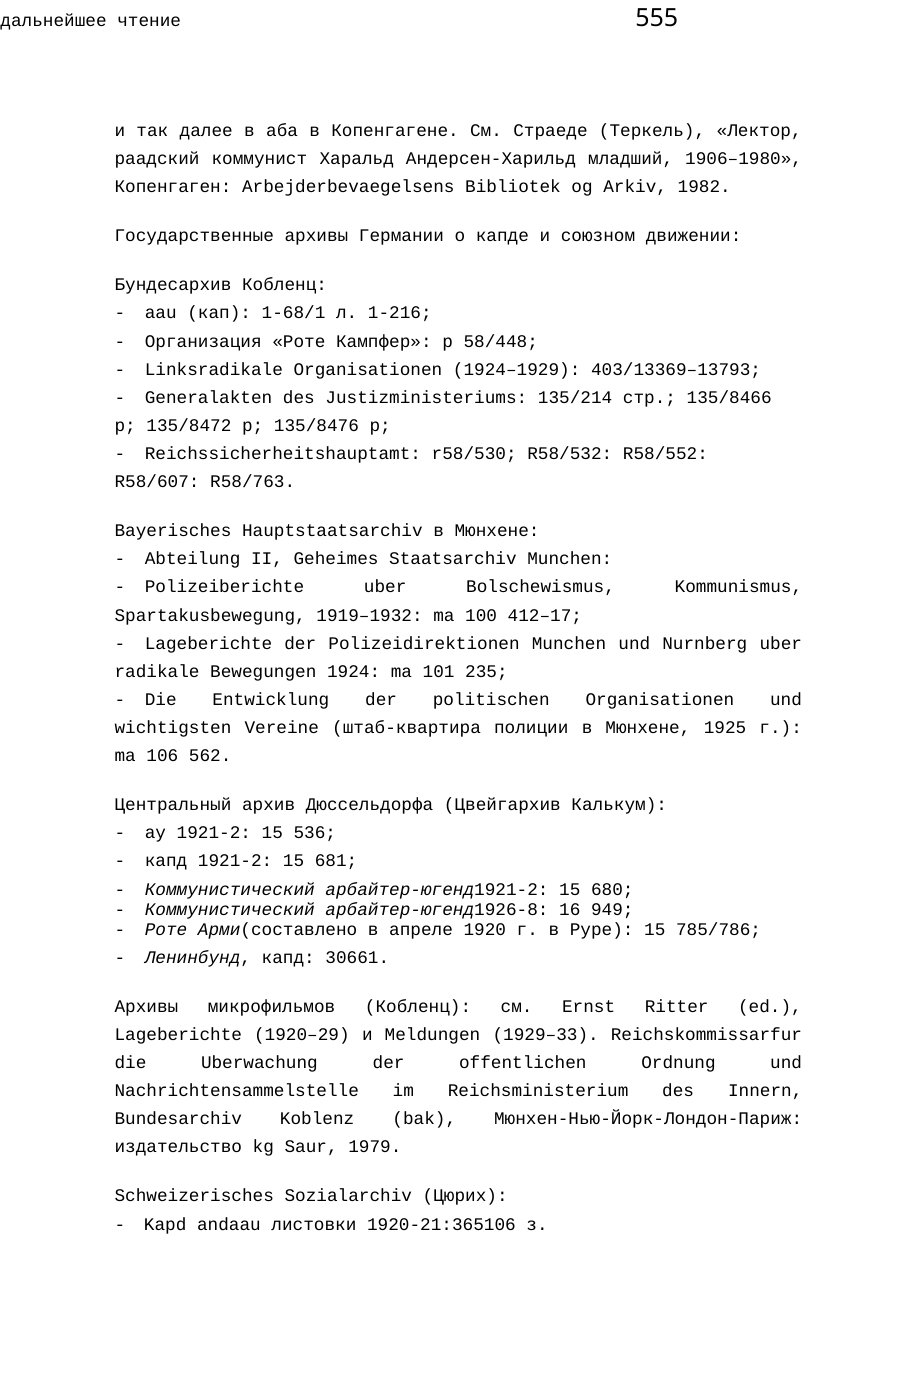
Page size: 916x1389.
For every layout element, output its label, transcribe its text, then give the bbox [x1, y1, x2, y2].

list Организация «Роте Кампфер»: р 58/448; [114, 332, 802, 352]
list aau (кап): 1-68/1 л. 1-216; [114, 304, 802, 324]
list Abteilung II, Geheimes Staatsarchiv Munchen: [114, 550, 802, 570]
list Linksradikale Organisationen (1924–1929): 403/13369–13793; [114, 360, 802, 380]
text Архивы микрофильмов (Кобленц): см. Ernst Ritter (ed.), Lageberichte (1920–29) и Meldungen (1929–33). Reichskommissarfur die Uberwachung der offentlichen Ordnung und Nachrichtensammelstelle im Reichsministerium des Innern, Bundesarchiv Koblenz (bak), Мюнхен-Нью-Йорк-Лондон-Париж: издательство kg Saur, 1979. [114, 997, 802, 1158]
text Бундесархив Кобленц: [114, 276, 802, 296]
list Die Entwicklung der politischen Organisationen und wichtigsten Vereine (штаб-квартира полиции в Мюнхене, 1925 г.): ma 106 562. [114, 691, 802, 767]
text Schweizerisches Sozialarchiv (Цюрих): [114, 1187, 802, 1207]
text Центральный архив Дюссельдорфа (Цвейгархив Калькум): [114, 796, 802, 816]
list ау 1921-2: 15 536; [114, 824, 802, 844]
text Bayerisches Hauptstaatsarchiv в Мюнхене: [114, 522, 802, 542]
list Lageberichte der Polizeidirektionen Munchen und Nurnberg uber radikale Bewegungen 1924: ma 101 235; [114, 634, 802, 682]
list Коммунистический арбайтер-югенд1926-8: 16 949; [114, 900, 802, 920]
list Polizeiberichte uber Bolschewismus, Kommunismus, Spartakusbewegung, 1919–1932: ma 100 412–17; [114, 578, 802, 626]
list Kapd andaau листовки 1920-21:365106 з. [114, 1215, 802, 1235]
text Государственные архивы Германии о капде и союзном движении: [114, 227, 802, 247]
list Ленинбунд, капд: 30661. [114, 948, 802, 968]
list Generalakten des Justizministeriums: 135/214 стр.; 135/8466 р; 135/8472 р; 135/8476 р; [114, 388, 802, 437]
list Роте Арми(составлено в апреле 1920 г. в Руре): 15 785/786; [114, 920, 802, 940]
list капд 1921-2: 15 681; [114, 852, 802, 872]
text и так далее в аба в Копенгагене. См. Страеде (Теркель), «Лектор, раадский коммунист Харальд Андерсен-Харильд младший, 1906–1980», Копенгаген: Arbejderbevaegelsens Bibliotek og Arkiv, 1982. [114, 122, 802, 198]
list Коммунистический арбайтер-югенд1921-2: 15 680; [114, 880, 802, 900]
list Reichssicherheitshauptamt: r58/530; R58/532: R58/552: R58/607: R58/763. [114, 445, 802, 493]
